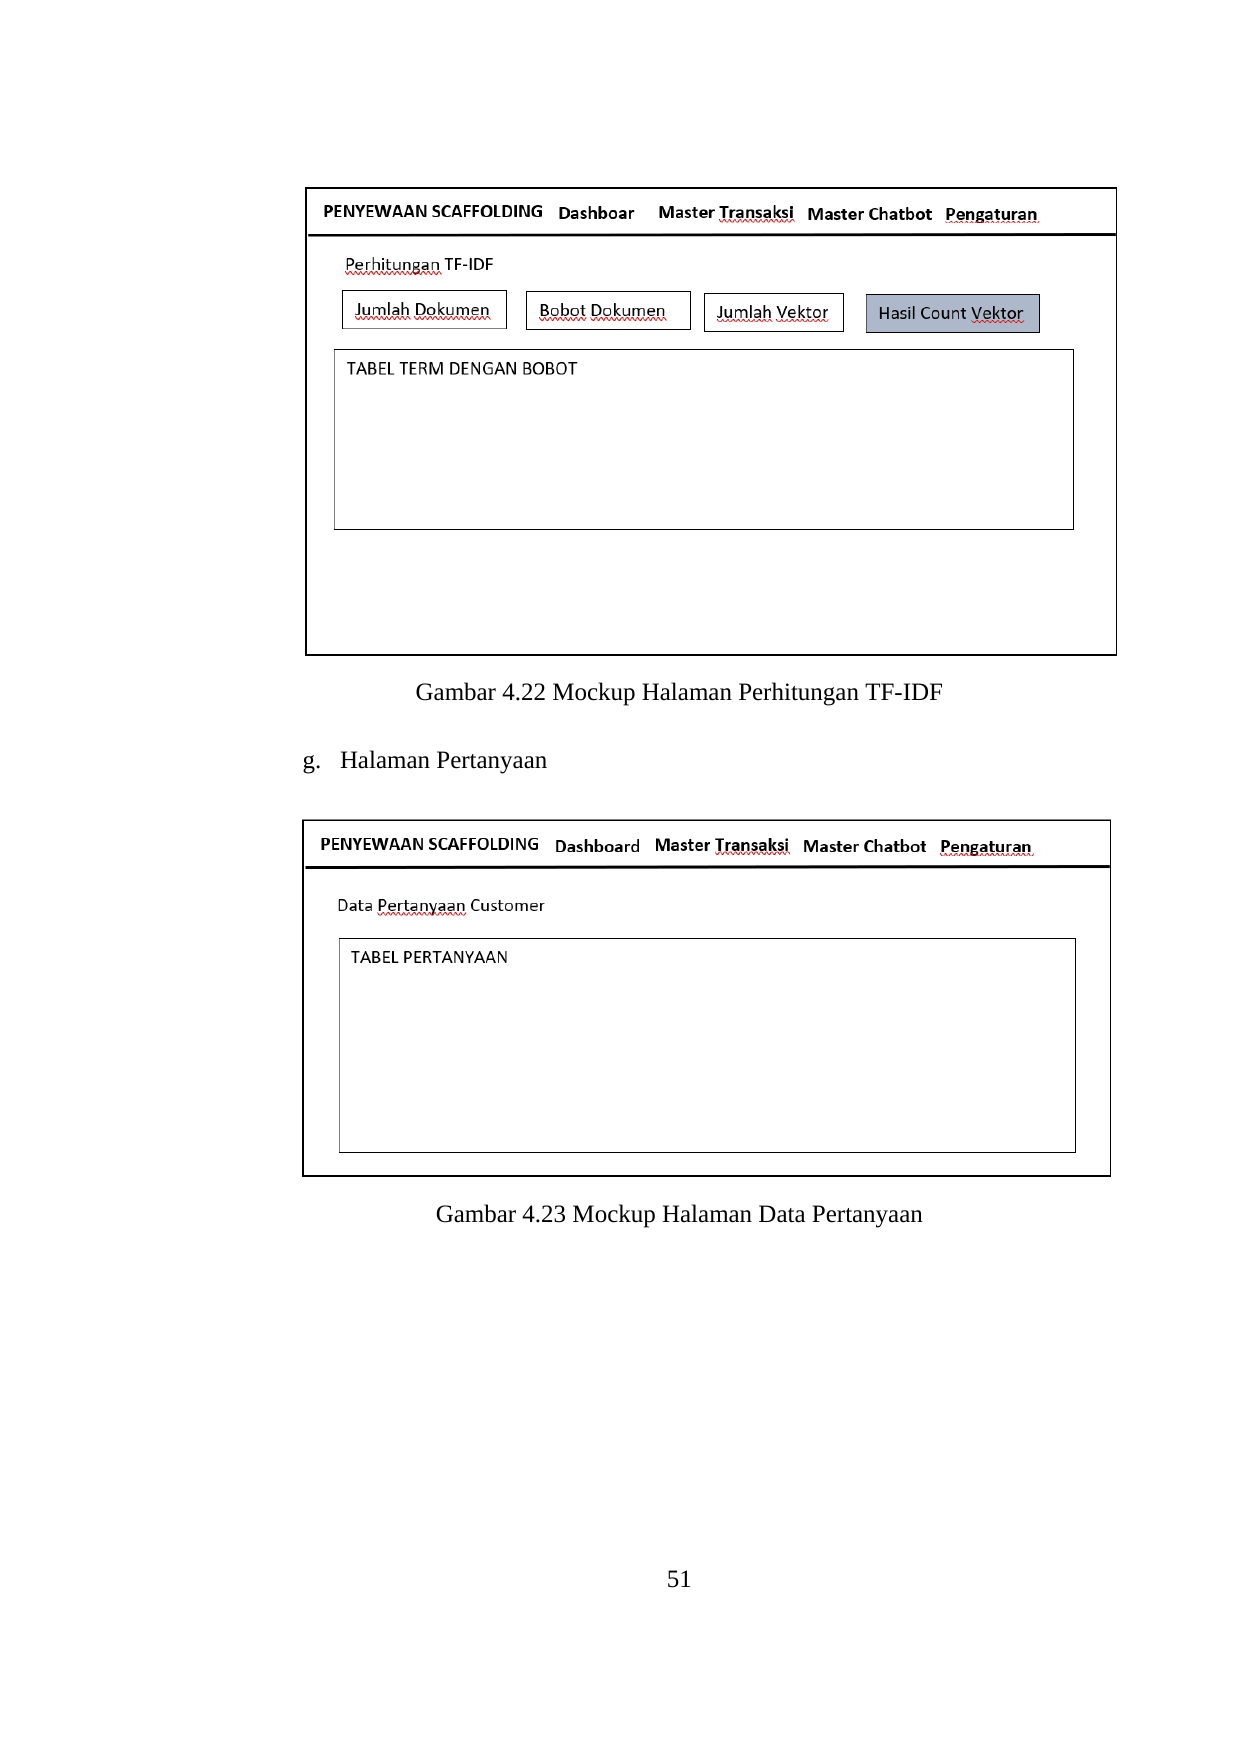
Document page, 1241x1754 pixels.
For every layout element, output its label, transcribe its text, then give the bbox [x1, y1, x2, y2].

picture [295, 177, 1123, 663]
list Halaman Pertanyaan [302, 745, 1063, 774]
picture [295, 813, 1123, 1186]
text Gambar 4.22 Mockup Halaman Perhitungan TF-IDF [295, 677, 1063, 706]
text Gambar 4.23 Mockup Halaman Data Pertanyaan [295, 1199, 1063, 1228]
